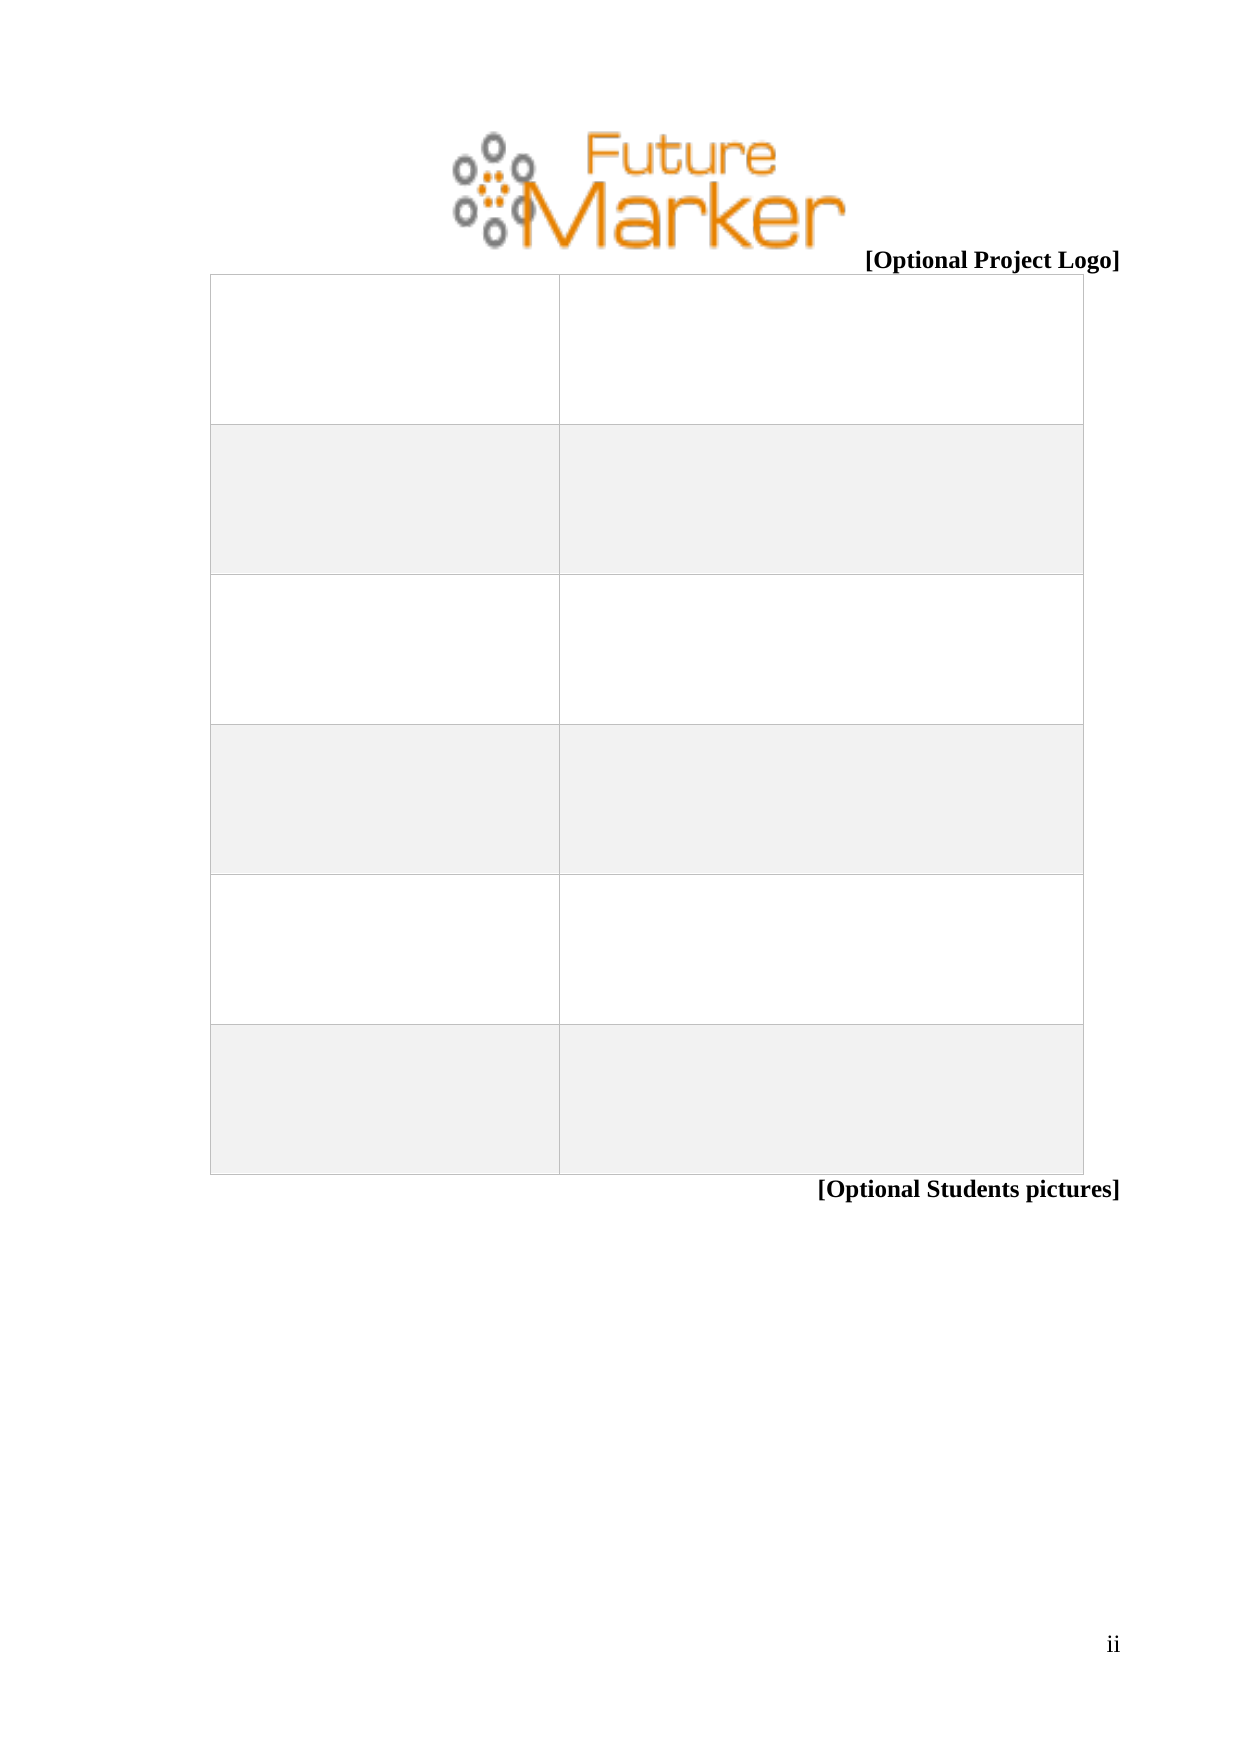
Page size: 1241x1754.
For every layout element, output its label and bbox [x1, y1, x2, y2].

picture [432, 120, 865, 269]
